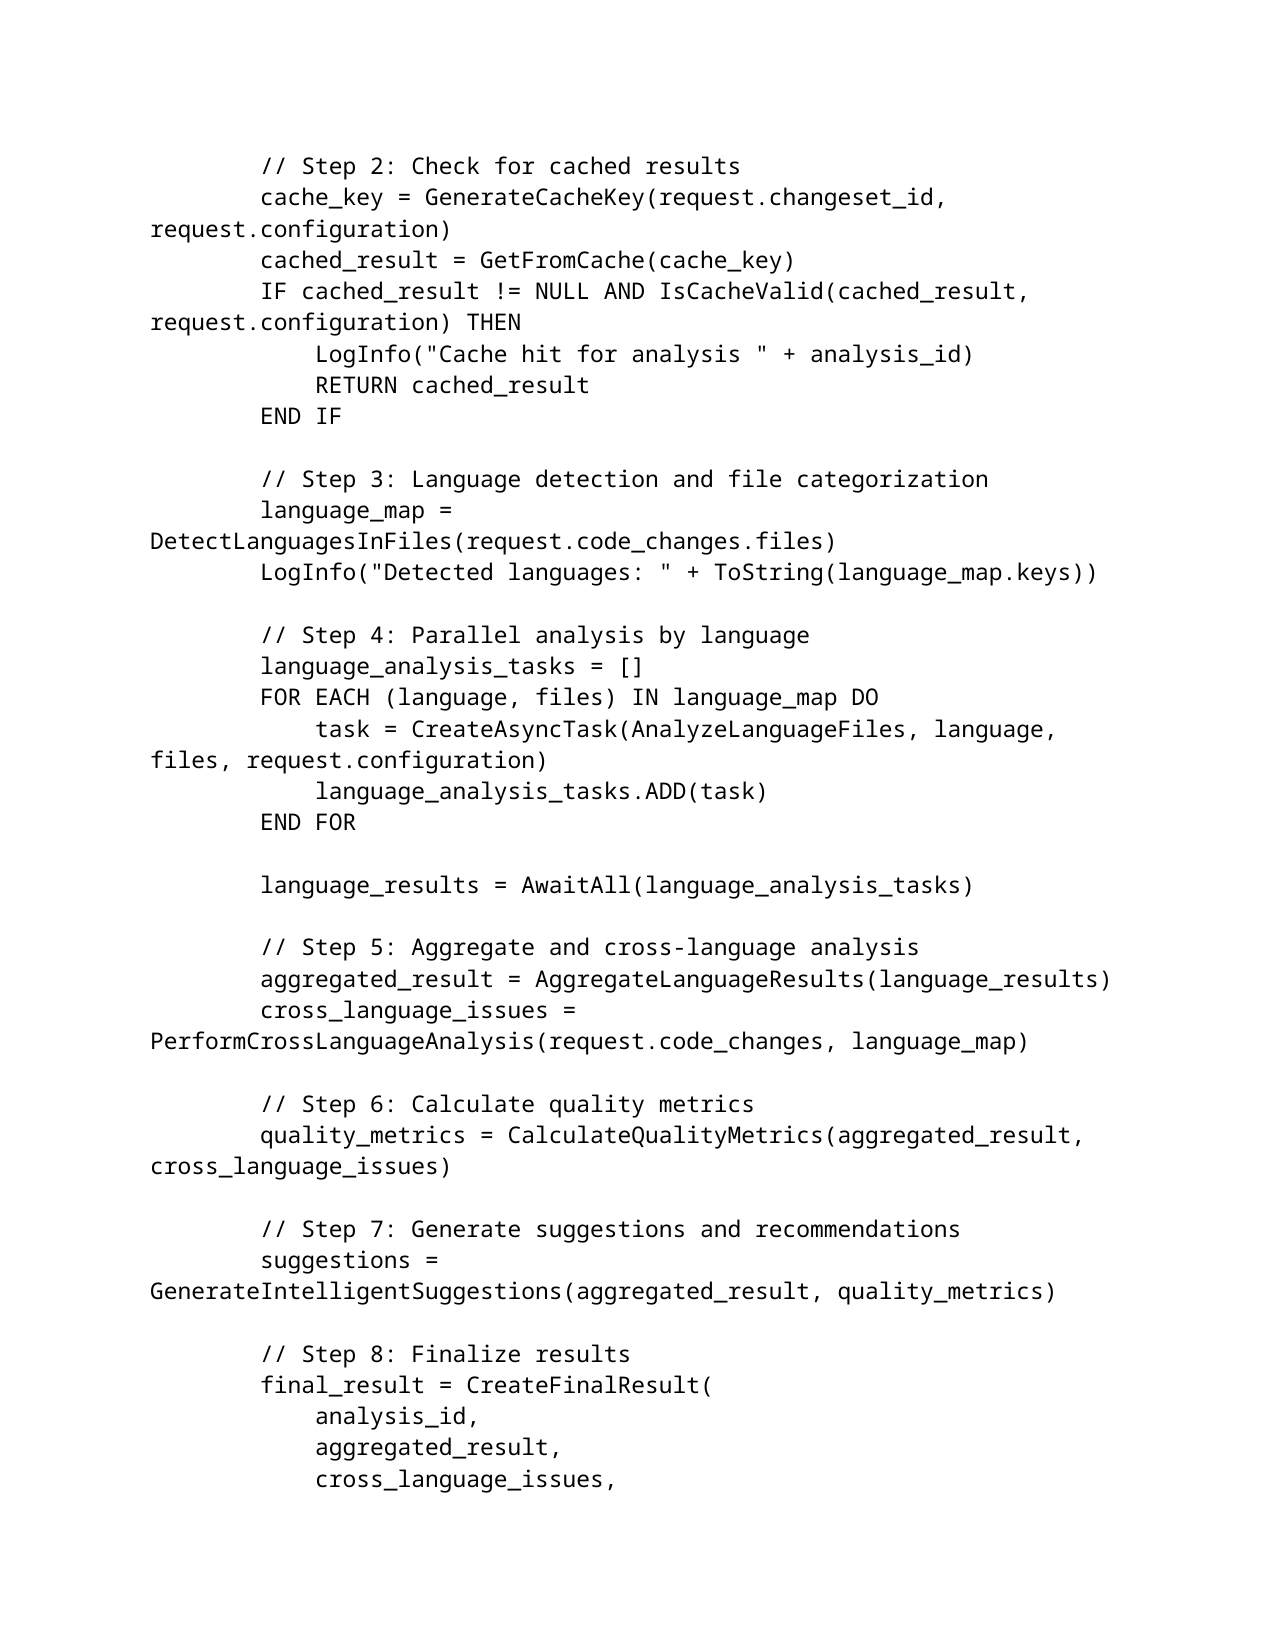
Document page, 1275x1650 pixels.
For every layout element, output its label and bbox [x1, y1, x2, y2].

text [150, 150, 1125, 1494]
